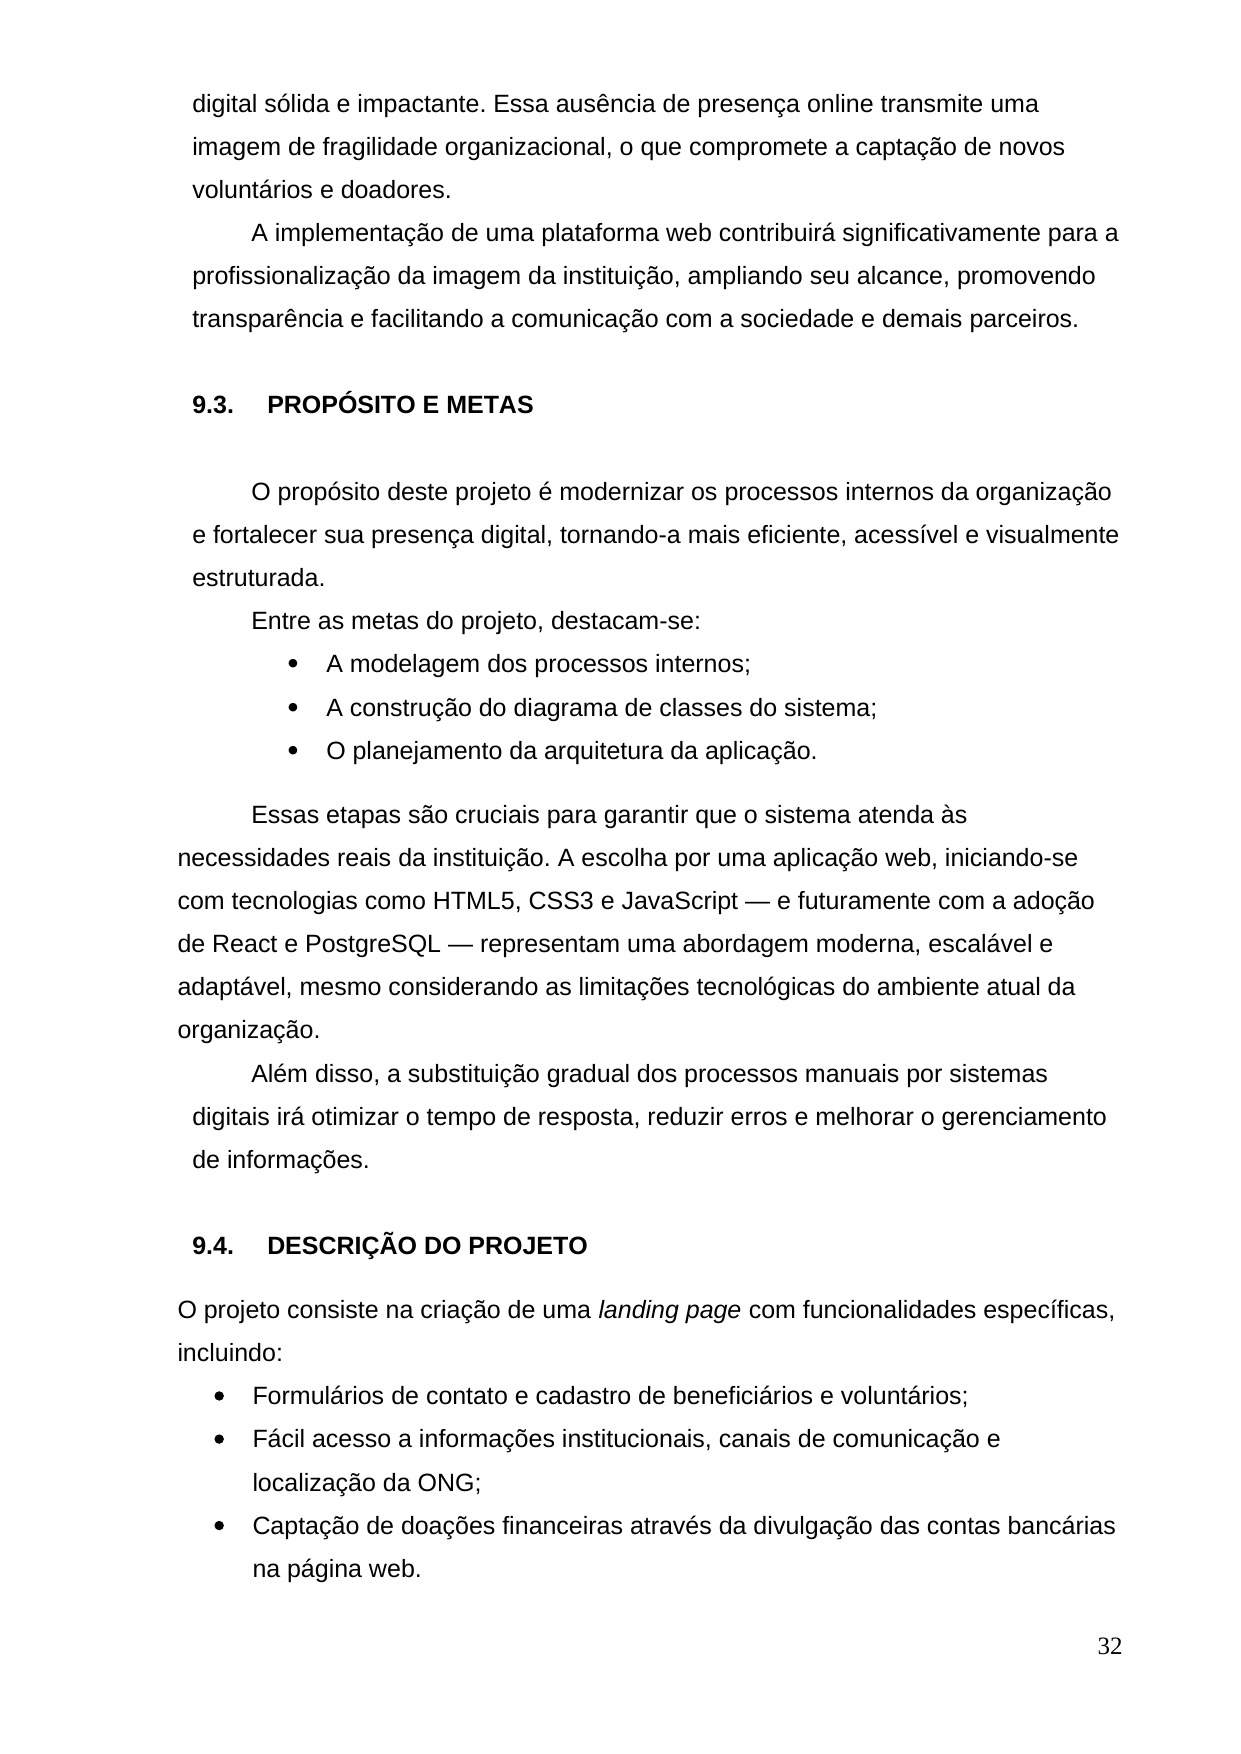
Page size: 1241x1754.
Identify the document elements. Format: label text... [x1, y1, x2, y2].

list A modelagem dos processos internos; [288, 649, 1122, 678]
list O planejamento da arquitetura da aplicação. [288, 736, 1122, 764]
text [192, 89, 1122, 204]
list DESCRIÇÃO DO PROJETO [192, 1231, 1122, 1260]
text A implementação de uma plataforma web contribuirá significativamente para a profissionalização da imagem da instituição, ampliando seu alcance, promovendo transparência e facilitando a comunicação com a sociedade e demais parceiros. [192, 218, 1122, 333]
text Essas etapas são cruciais para garantir que o sistema atenda às necessidades reais da instituição. A escolha por uma aplicação web, iniciando-se com tecnologias como HTML5, CSS3 e JavaScript — e futuramente com a adoção de React e PostgreSQL — representam uma abordagem moderna, escalável e adaptável, mesmo considerando as limitações tecnológicas do ambiente atual da organização. [177, 800, 1122, 1044]
text Além disso, a substituição gradual dos processos manuais por sistemas digitais irá otimizar o tempo de resposta, reduzir erros e melhorar o gerenciamento de informações. [192, 1058, 1122, 1173]
text O propósito deste projeto é modernizar os processos internos da organização e fortalecer sua presença digital, tornando-a mais eficiente, acessível e visualmente estruturada. [192, 477, 1122, 592]
list A construção do diagrama de classes do sistema; [288, 692, 1122, 721]
list Formulários de contato e cadastro de beneficiários e voluntários; [215, 1381, 1122, 1410]
text O projeto consiste na criação de uma landing page com funcionalidades específicas, incluindo: [177, 1295, 1122, 1367]
text Entre as metas do projeto, destacam-se: [192, 606, 1122, 635]
list Captação de doações financeiras através da divulgação das contas bancárias na página web. [215, 1511, 1122, 1583]
subtitle PROPÓSITO E METAS [192, 391, 1122, 419]
list Fácil acesso a informações institucionais, canais de comunicação e localização da ONG; [215, 1424, 1122, 1496]
